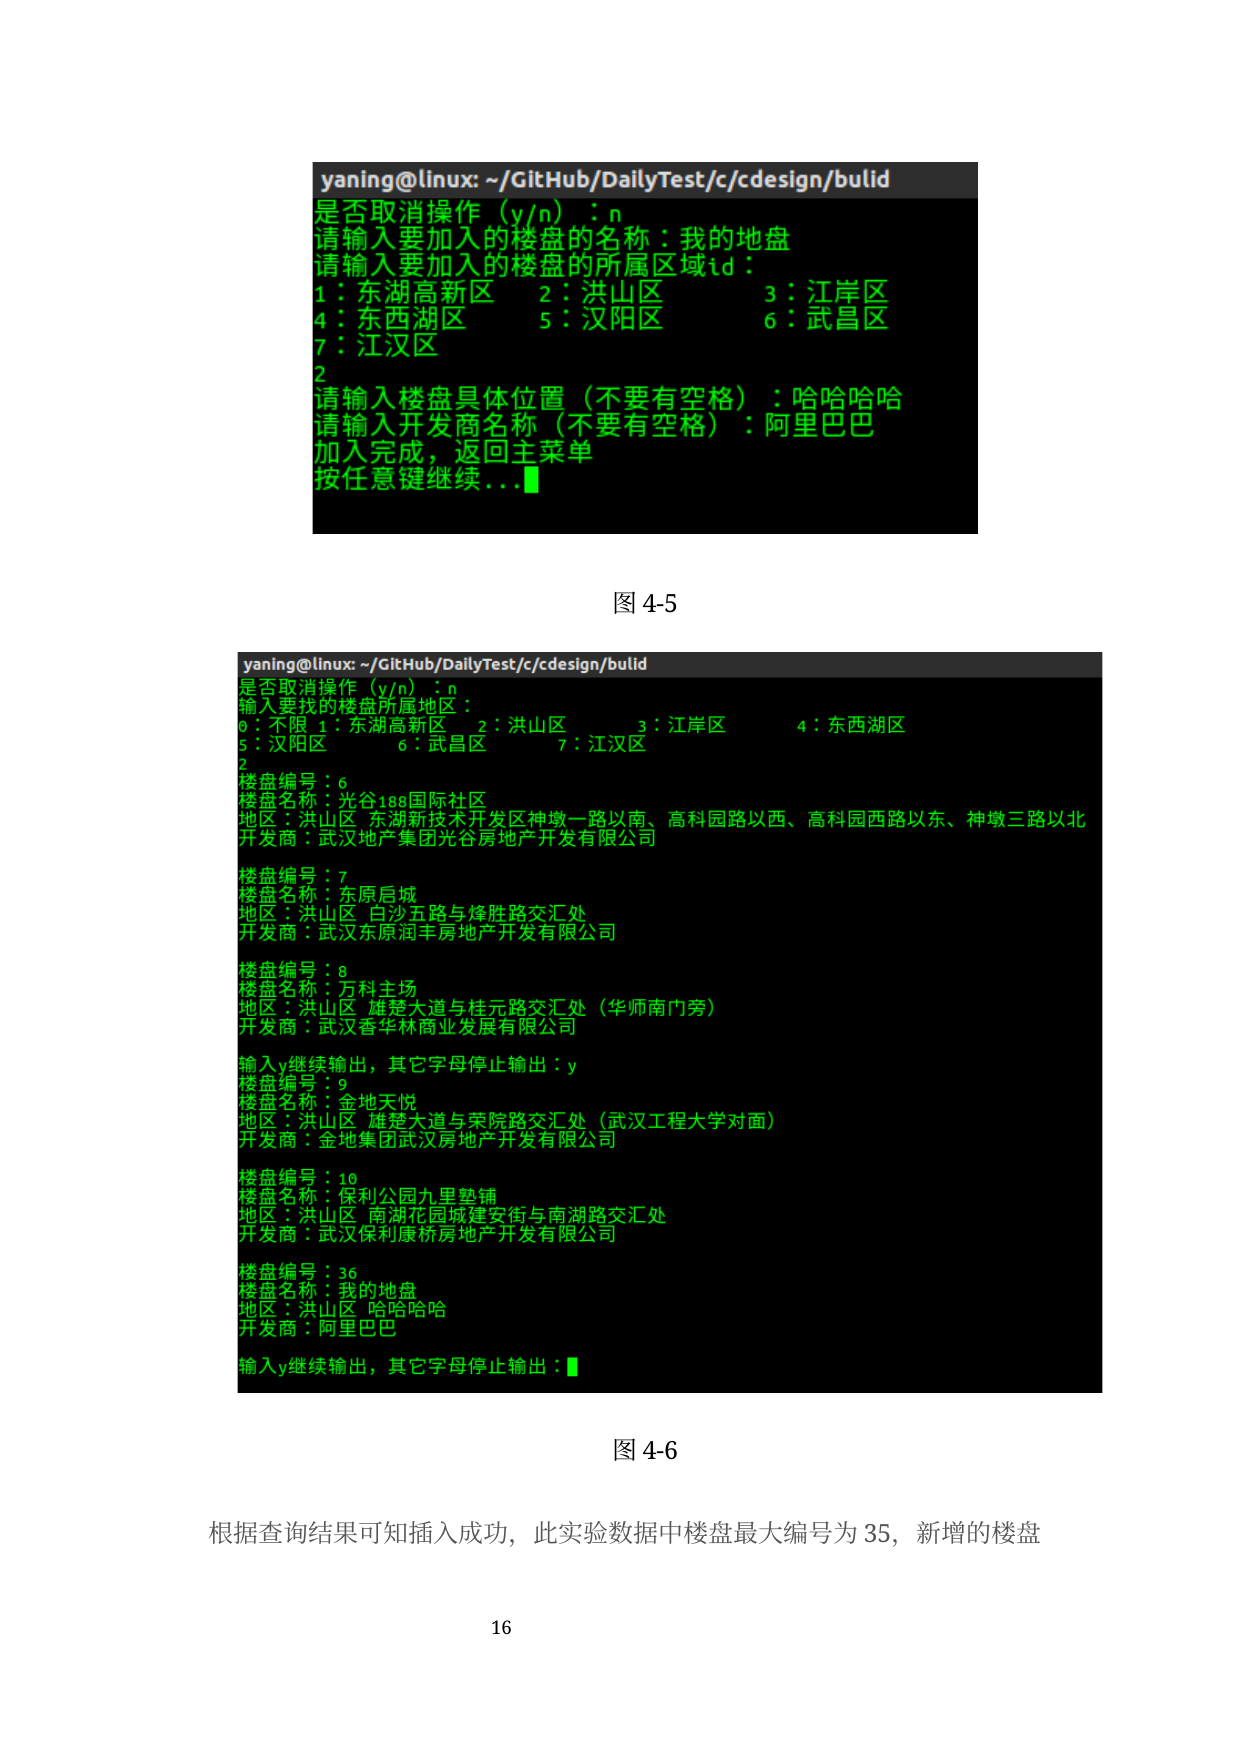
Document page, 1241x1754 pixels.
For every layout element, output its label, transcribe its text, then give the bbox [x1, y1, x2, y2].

text 图4-5 [187, 569, 1053, 634]
picture [237, 652, 1103, 1393]
text 根据查询结果可知插入成功，此实验数据中楼盘最大编号为35，新增的楼盘编号为36，保证在链表中不会产生重复的楼盘编号，确保插入楼栋和房屋时不会出差错。 [187, 1499, 1053, 1564]
picture [312, 162, 978, 534]
text 图4-6 [187, 1416, 1053, 1481]
